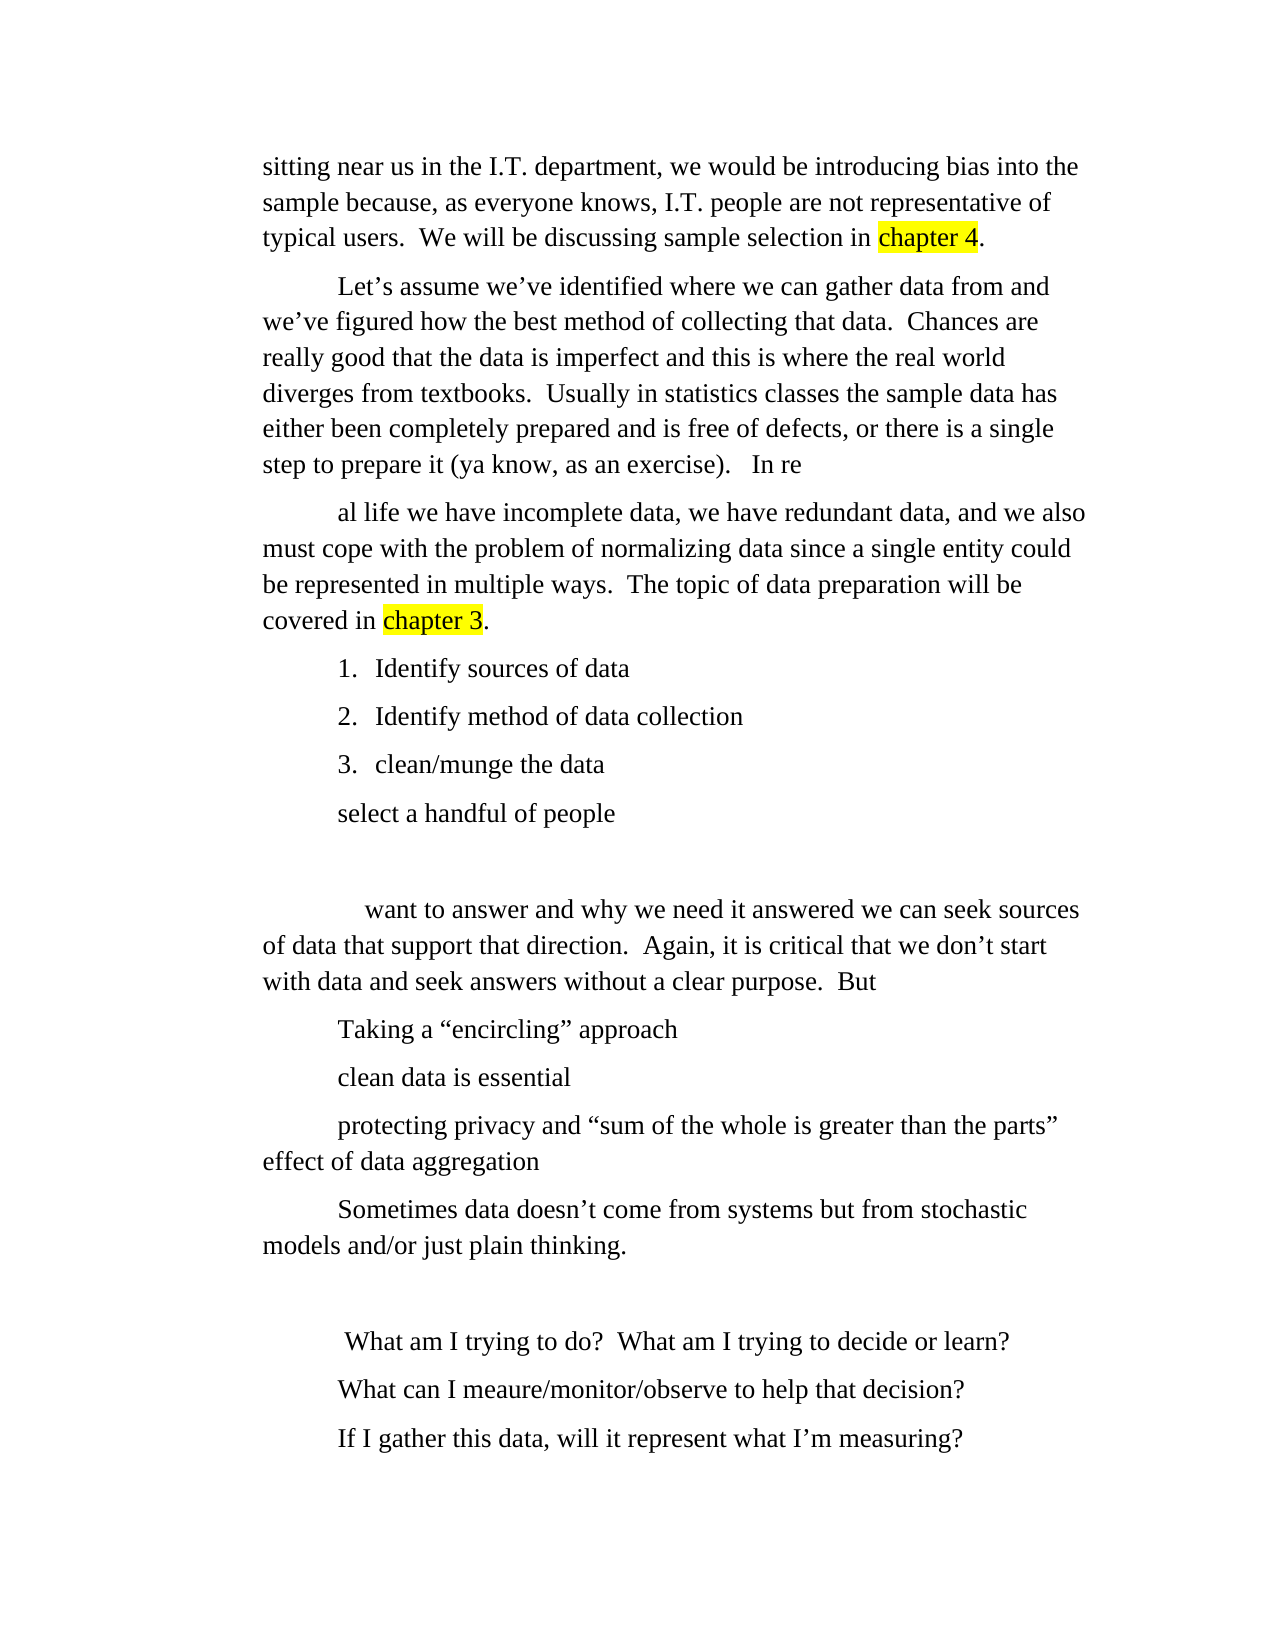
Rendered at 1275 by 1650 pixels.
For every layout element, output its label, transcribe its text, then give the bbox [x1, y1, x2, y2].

text al life we have incomplete data, we have redundant data, and we also must cope with the problem of normalizing data since a single entity could be represented in multiple ways. The topic of data preparation will be covered in chapter 3. [262, 497, 1087, 635]
text Sometimes data doesn’t come from systems but from stochastic models and/or just plain thinking. [262, 1193, 1087, 1260]
list clean/munge the data [337, 748, 1087, 779]
list Identify method of data collection [337, 700, 1087, 731]
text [262, 150, 1087, 253]
list Identify sources of data [337, 652, 1087, 683]
text clean data is essential [262, 1061, 1087, 1092]
text protecting privacy and “sum of the whole is greater than the parts” effect of data aggregation [262, 1109, 1087, 1176]
text What am I trying to do? What am I trying to decide or learn? [262, 1325, 1087, 1357]
text Taking a “encircling” approach [262, 1013, 1087, 1044]
text want to answer and why we need it answered we can seek sources of data that support that direction. Again, it is critical that we don’t start with data and seek answers without a clear purpose. But [262, 893, 1087, 996]
text What can I meaure/monitor/observe to help that decision? [262, 1374, 1087, 1405]
text If I gather this data, will it represent what I’m measuring? [262, 1422, 1087, 1453]
text select a handful of people [262, 797, 1087, 828]
text Let’s assume we’ve identified where we can gather data from and we’ve figured how the best method of collecting that data. Chances are really good that the data is imperfect and this is where the real world diverges from textbooks. Usually in statistics classes the sample data has either been completely prepared and is free of defects, or there is a single step to prepare it (ya know, as an exercise). In re [262, 270, 1087, 479]
